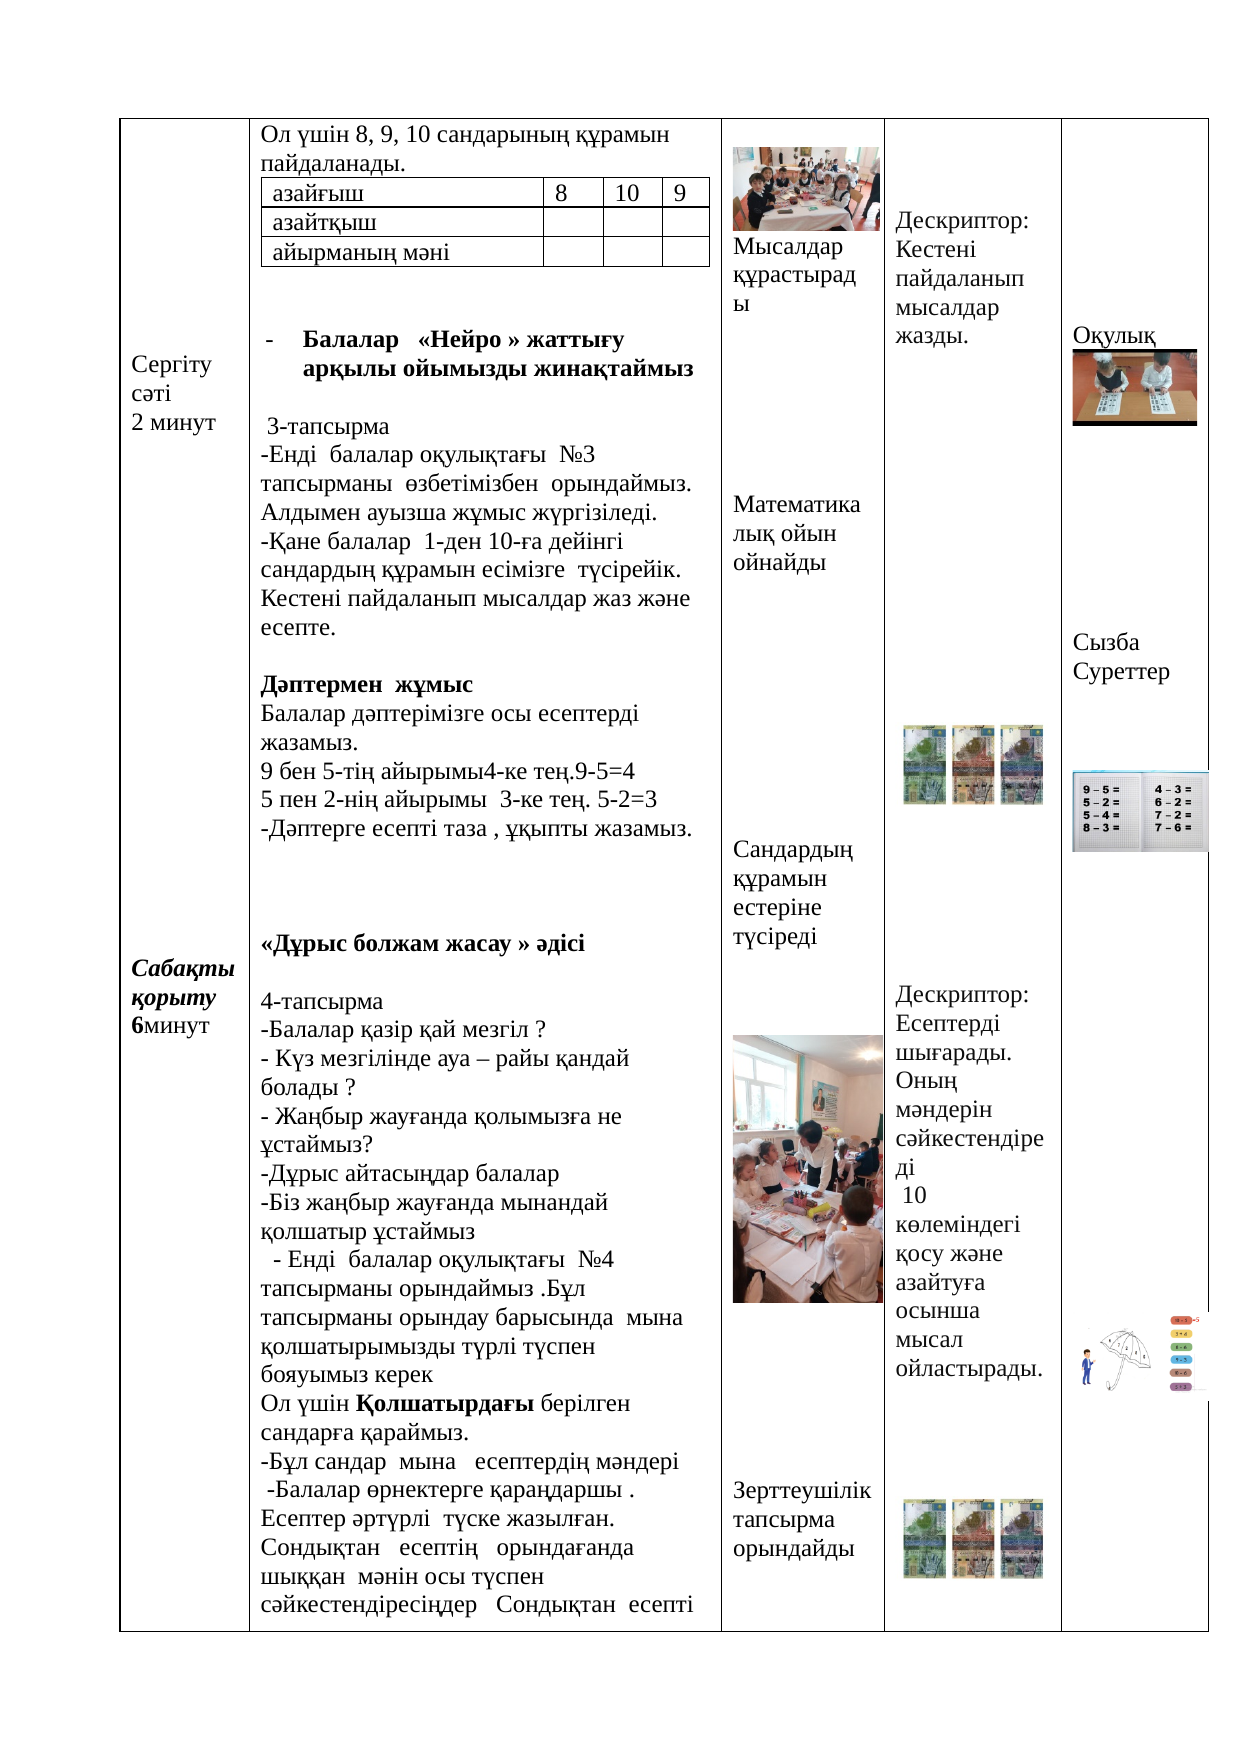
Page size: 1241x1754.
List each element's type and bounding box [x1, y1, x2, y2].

picture [1072, 1312, 1209, 1401]
picture [732, 147, 880, 231]
picture [732, 1035, 884, 1303]
table_cell [1062, 119, 1208, 1631]
table_cell [885, 119, 1061, 1631]
table_cell [722, 119, 884, 1631]
table_cell [250, 119, 721, 1631]
picture [895, 722, 1050, 807]
picture [895, 1496, 1050, 1581]
table_cell [121, 119, 249, 1631]
picture [1072, 349, 1198, 426]
picture [1072, 770, 1209, 852]
